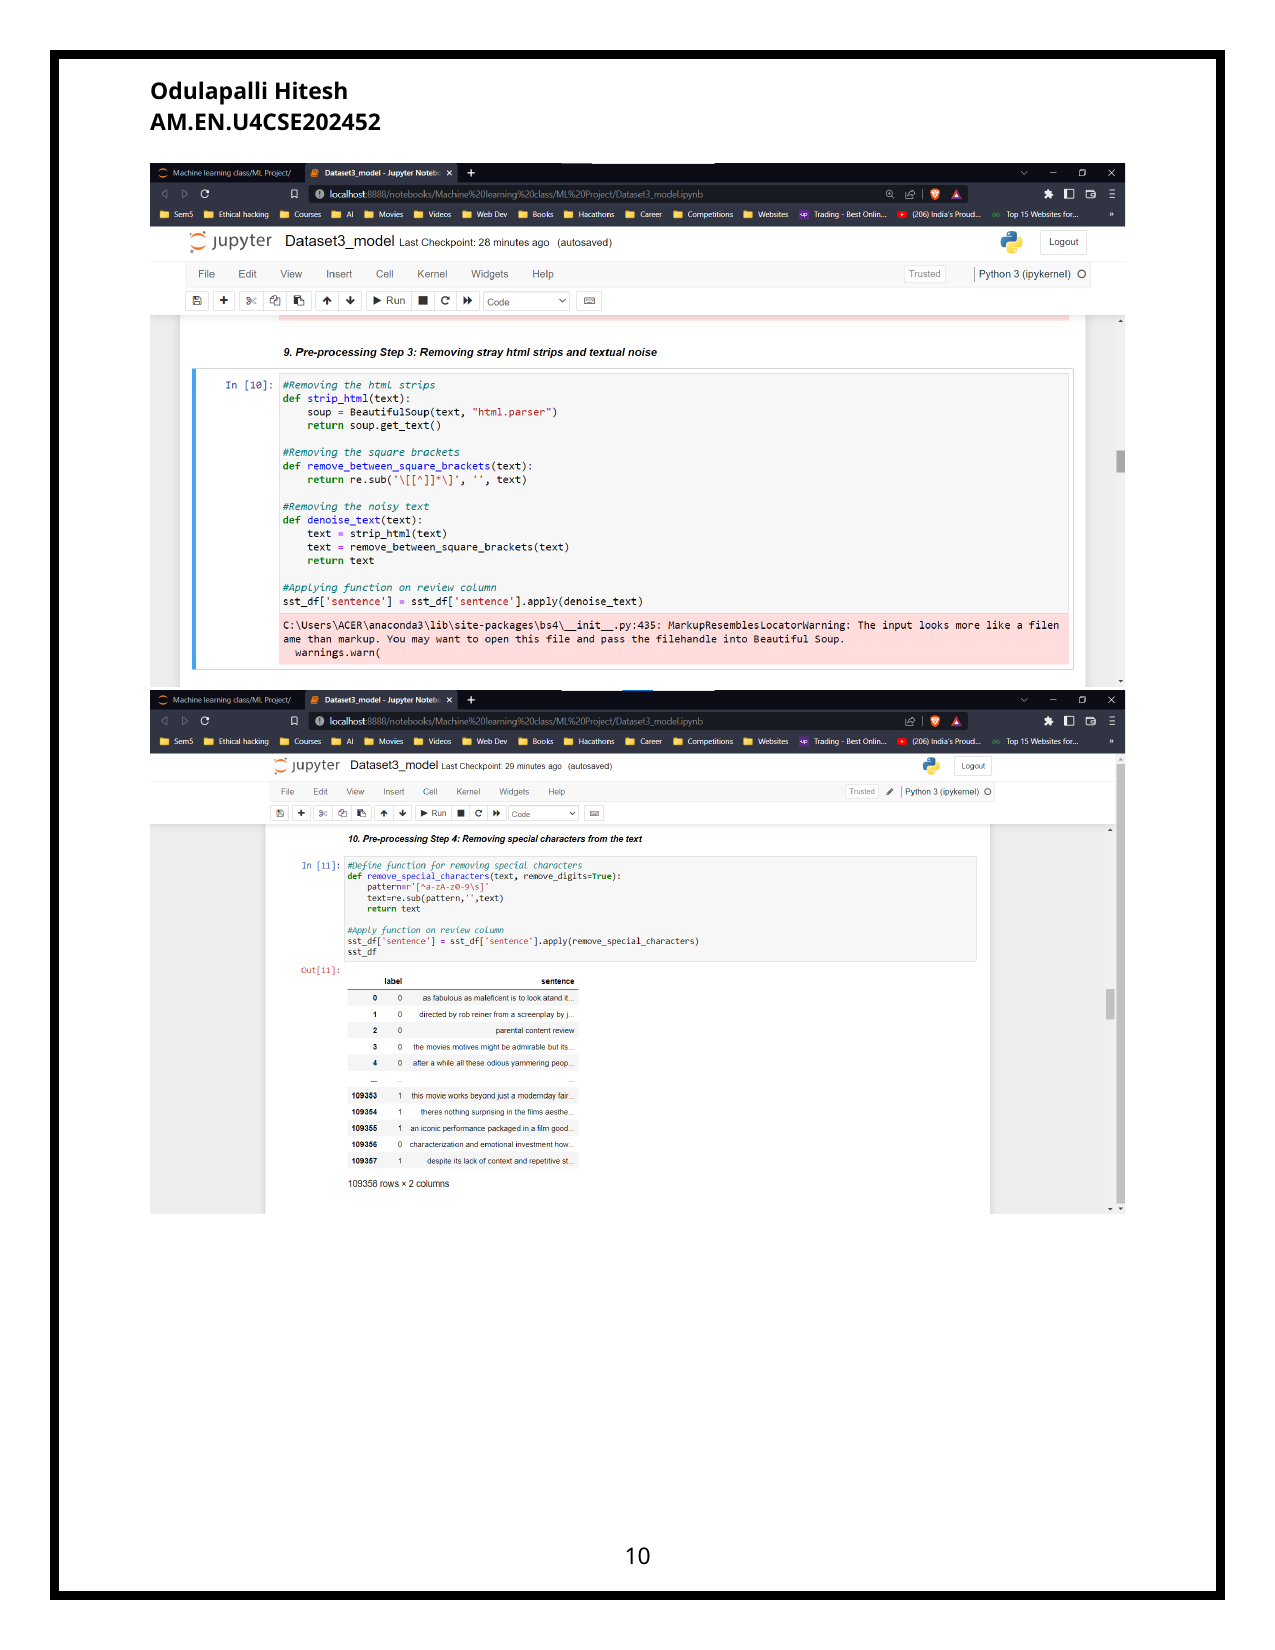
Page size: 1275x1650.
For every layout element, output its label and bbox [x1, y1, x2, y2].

picture [150, 690, 1125, 1214]
picture [150, 163, 1125, 687]
